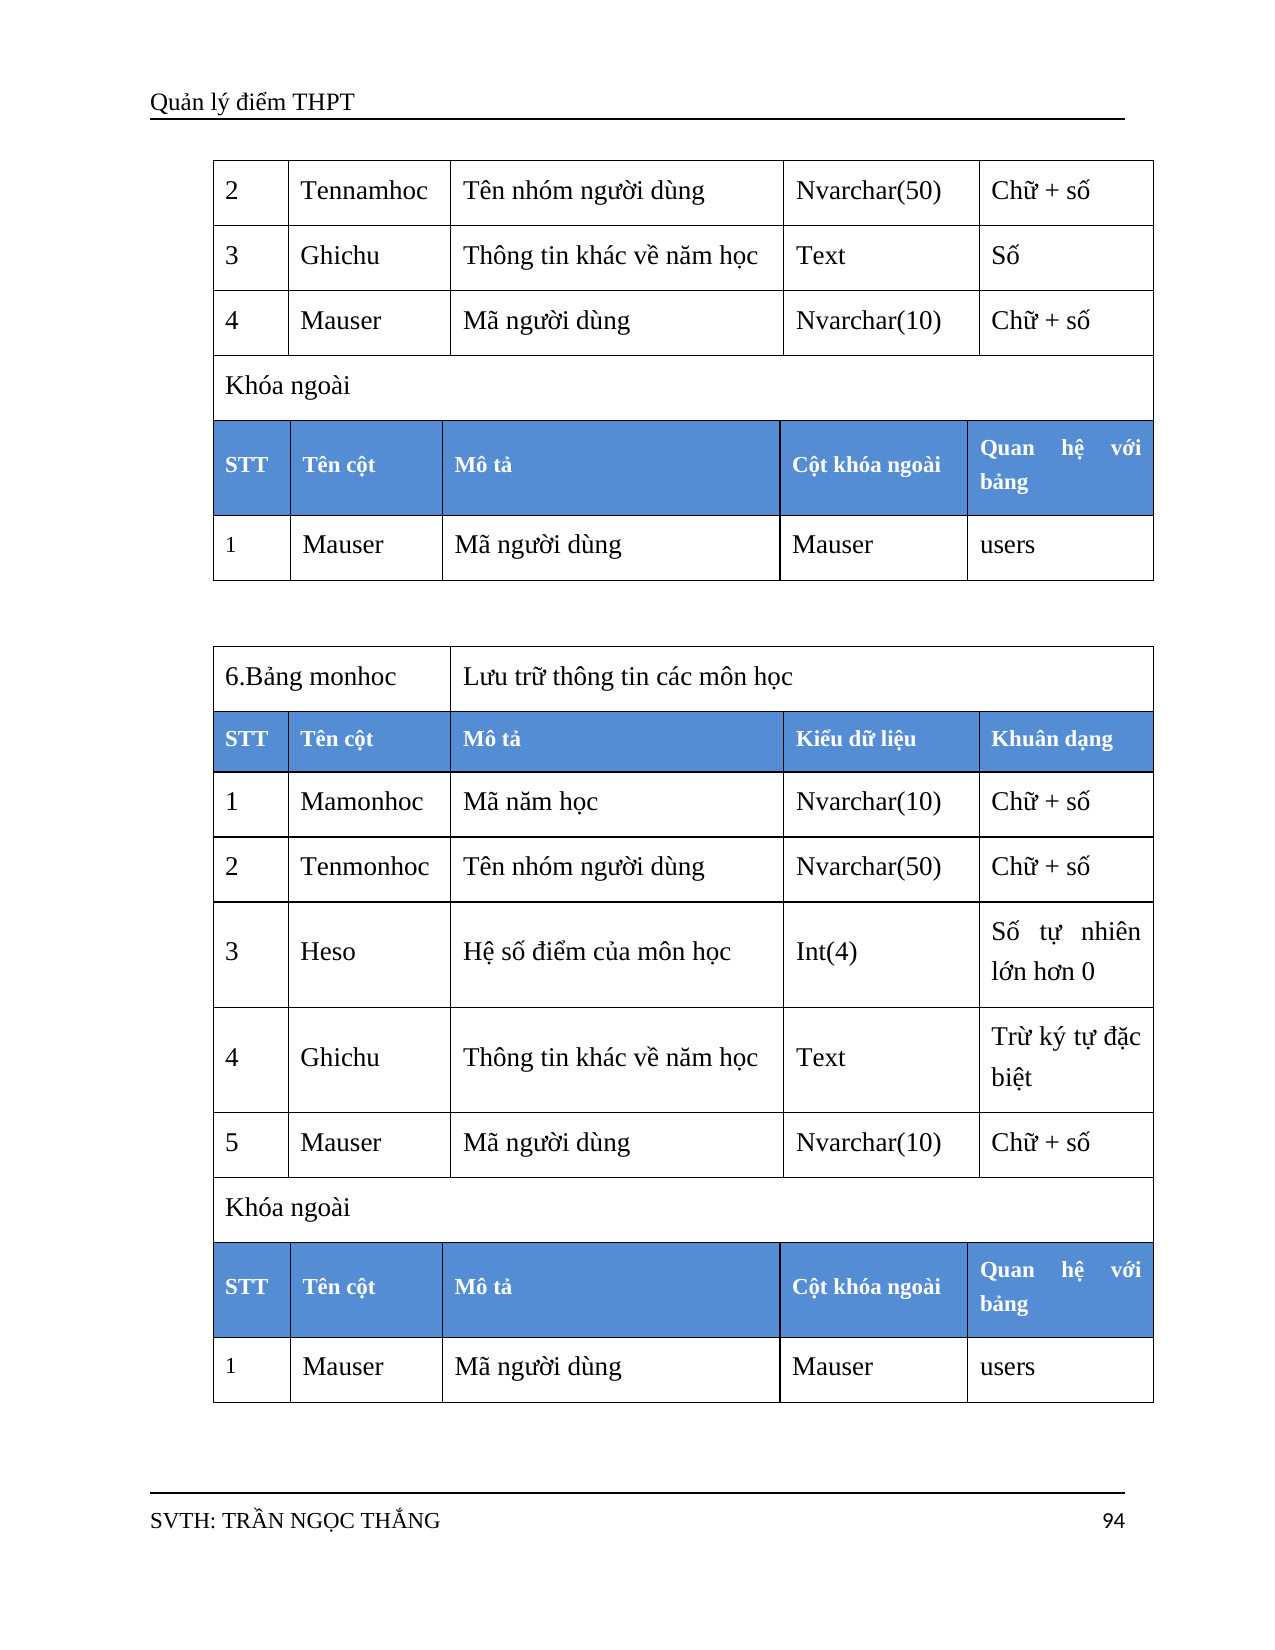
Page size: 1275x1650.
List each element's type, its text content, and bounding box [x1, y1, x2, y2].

table_cell Ghichu [289, 1008, 450, 1112]
table_cell Mauser [291, 516, 442, 580]
table_cell Mã người dùng [443, 516, 779, 580]
table_cell Nvarchar(10) [784, 773, 979, 836]
table_cell Mô tả [451, 712, 783, 771]
table_cell 4 [214, 291, 288, 355]
table_cell Quan hệ với bảng [968, 421, 1153, 515]
table_cell Tenmonhoc [289, 838, 450, 901]
table_cell 3 [214, 226, 288, 290]
table_cell Nvarchar(10) [784, 1113, 979, 1177]
table_cell Chữ + số [980, 161, 1153, 225]
table_cell Chữ + số [980, 1113, 1153, 1177]
table_cell Text [784, 1008, 979, 1112]
table_cell Trừ ký tự đặc biệt [980, 1008, 1153, 1112]
table_cell Số [980, 226, 1153, 290]
table_cell Nvarchar(10) [784, 291, 979, 355]
table_cell Nvarchar(50) [784, 838, 979, 901]
table_cell Mô tả [443, 1243, 779, 1337]
table_cell Tên nhóm người dùng [451, 161, 783, 225]
table_cell Thông tin khác về năm học [451, 226, 783, 290]
table_cell Số tự nhiên lớn hơn 0 [980, 903, 1153, 1007]
table_cell 2 [214, 838, 288, 901]
table_cell Tên cột [289, 712, 450, 771]
table_cell 3 [214, 903, 288, 1007]
table_cell Tên nhóm người dùng [451, 838, 783, 901]
table_cell Mauser [781, 1338, 967, 1402]
table_cell Mamonhoc [289, 773, 450, 836]
table_cell Khóa ngoài [214, 1178, 1153, 1242]
table_cell Tennamhoc [289, 161, 450, 225]
table_cell Chữ + số [980, 291, 1153, 355]
table_cell 4 [214, 1008, 288, 1112]
table_cell Mã người dùng [443, 1338, 779, 1402]
table_cell Cột khóa ngoài [781, 421, 967, 515]
table_cell Khuân dạng [980, 712, 1153, 771]
table_cell 1 [214, 1338, 290, 1402]
table_cell Text [784, 226, 979, 290]
table_cell Hệ số điểm của môn học [451, 903, 783, 1007]
table_header 6.Bảng monhoc [214, 647, 450, 711]
table_cell Tên cột [291, 421, 442, 515]
table_cell Int(4) [784, 903, 979, 1007]
table_cell Ghichu [289, 226, 450, 290]
table_cell Heso [289, 903, 450, 1007]
table_cell 5 [214, 1113, 288, 1177]
table_cell 1 [214, 516, 290, 580]
table_cell Cột khóa ngoài [781, 1243, 967, 1337]
table_cell 1 [214, 773, 288, 836]
table_cell Mauser [289, 291, 450, 355]
table_cell Mauser [289, 1113, 450, 1177]
table_cell Mã người dùng [451, 1113, 783, 1177]
table_cell users [968, 1338, 1153, 1402]
table_cell Nvarchar(50) [784, 161, 979, 225]
table_header Lưu trữ thông tin các môn học [451, 647, 1153, 711]
table_cell Mã người dùng [451, 291, 783, 355]
table_cell Chữ + số [980, 773, 1153, 836]
table_cell Thông tin khác về năm học [451, 1008, 783, 1112]
table_cell Quan hệ với bảng [968, 1243, 1153, 1337]
table_cell Tên cột [291, 1243, 442, 1337]
table_cell users [968, 516, 1153, 580]
table_cell Mauser [781, 516, 967, 580]
table_cell Khóa ngoài [214, 356, 1153, 420]
table_cell Kiểu dữ liệu [784, 712, 979, 771]
table_cell STT [214, 712, 288, 771]
table_cell Mã năm học [451, 773, 783, 836]
table_cell Mauser [291, 1338, 442, 1402]
table_cell STT [214, 1243, 290, 1337]
table_cell STT [214, 421, 290, 515]
table_cell 2 [214, 161, 288, 225]
table_cell Chữ + số [980, 838, 1153, 901]
table_cell Mô tả [443, 421, 779, 515]
